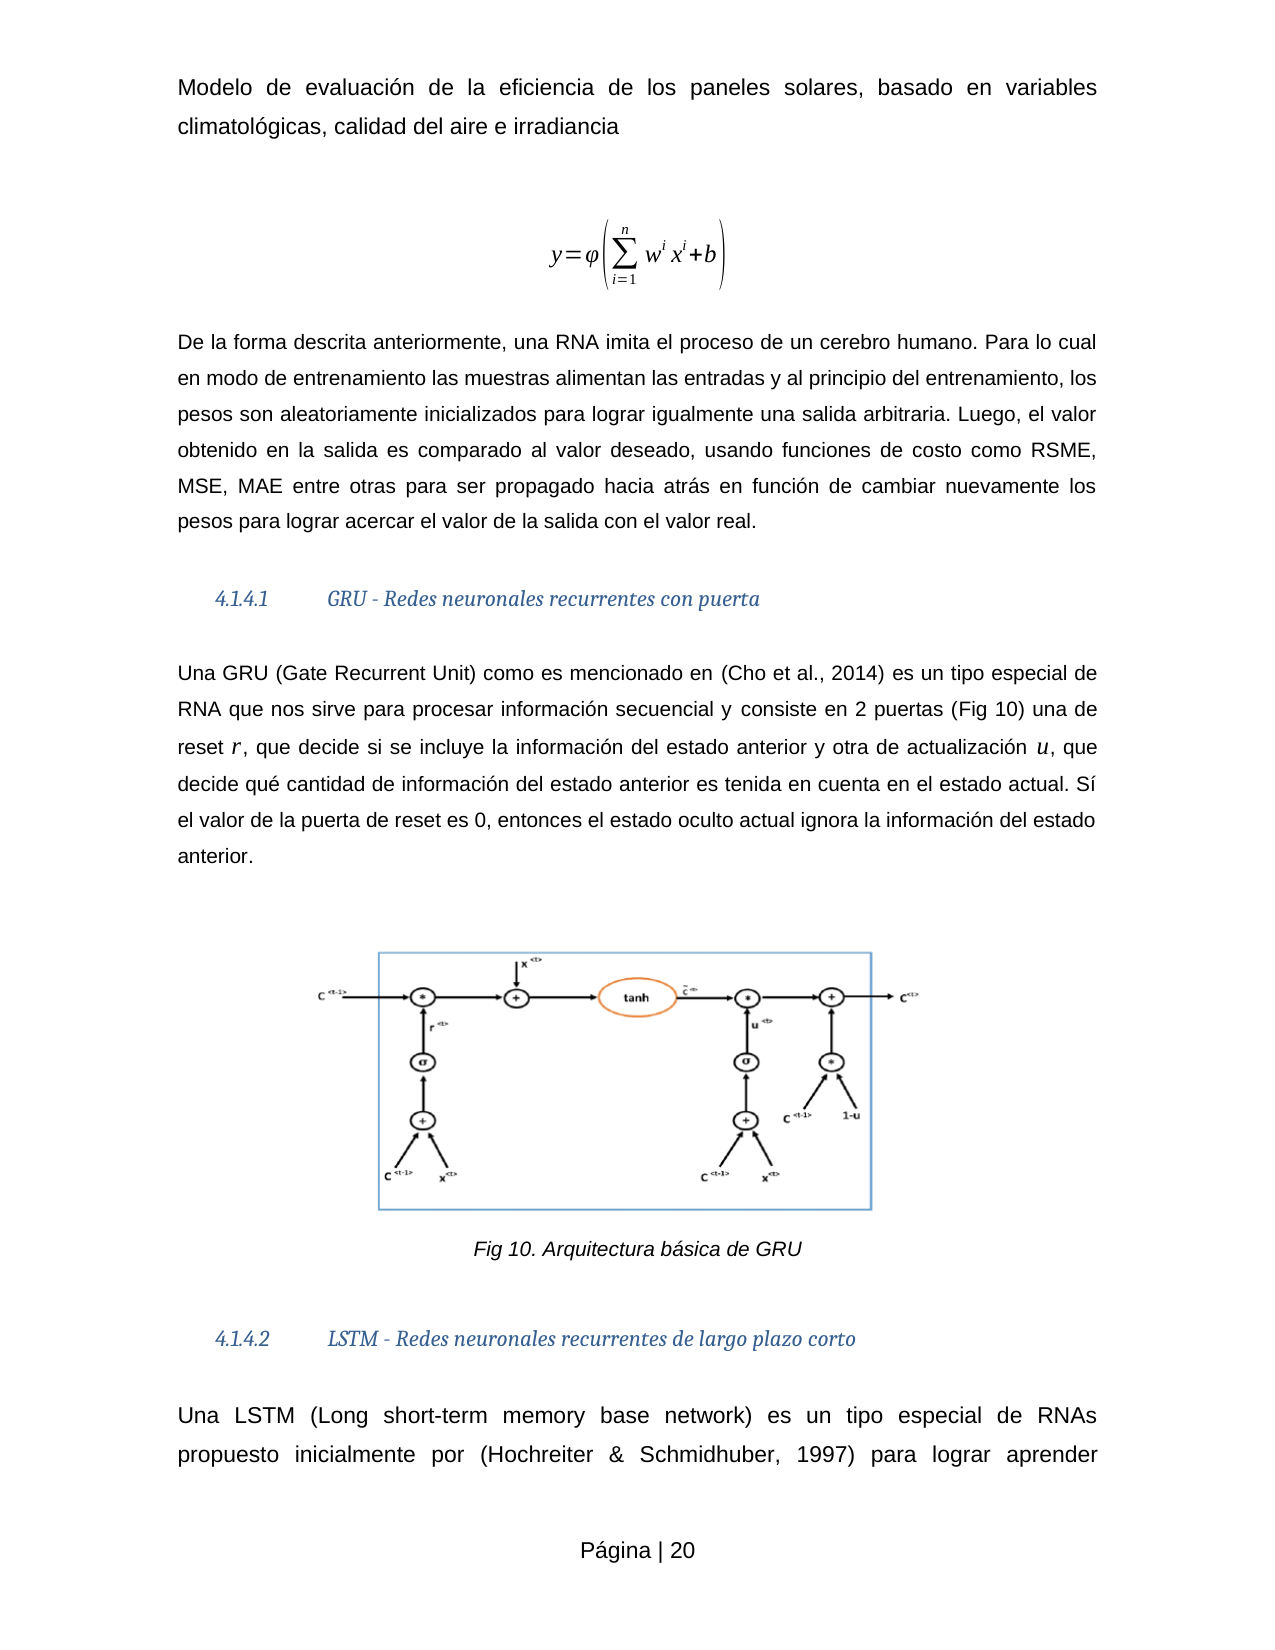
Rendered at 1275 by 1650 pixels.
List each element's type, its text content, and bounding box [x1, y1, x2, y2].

picture [303, 916, 972, 1226]
text Fig 10. Arquitectura básica de GRU [177, 1237, 1098, 1261]
subtitle GRU - Redes neuronales recurrentes con puerta [215, 585, 1098, 612]
text Una GRU (Gate Recurrent Unit) como es mencionado en es un tipo especial de RNA que nos sirve para procesar información secuencial y consiste en 2 puertas (Fig 10) una de reset , que decide si se incluye la información del estado anterior y otra de actualización , que decide qué cantidad de información del estado anterior es tenida en cuenta en el estado actual. Sí el valor de la puerta de reset es 0, entonces el estado oculto actual ignora la información del estado anterior. [177, 661, 1098, 868]
subtitle LSTM - Redes neuronales recurrentes de largo plazo corto [215, 1326, 1098, 1353]
text De la forma descrita anteriormente, una RNA imita el proceso de un cerebro humano. Para lo cual en modo de entrenamiento las muestras alimentan las entradas y al principio del entrenamiento, los pesos son aleatoriamente inicializados para lograr igualmente una salida arbitraria. Luego, el valor obtenido en la salida es comparado al valor deseado, usando funciones de costo como RSME, MSE, MAE entre otras para ser propagado hacia atrás en función de cambiar nuevamente los pesos para lograr acercar el valor de la salida con el valor real. [177, 330, 1098, 533]
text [177, 1402, 1098, 1467]
